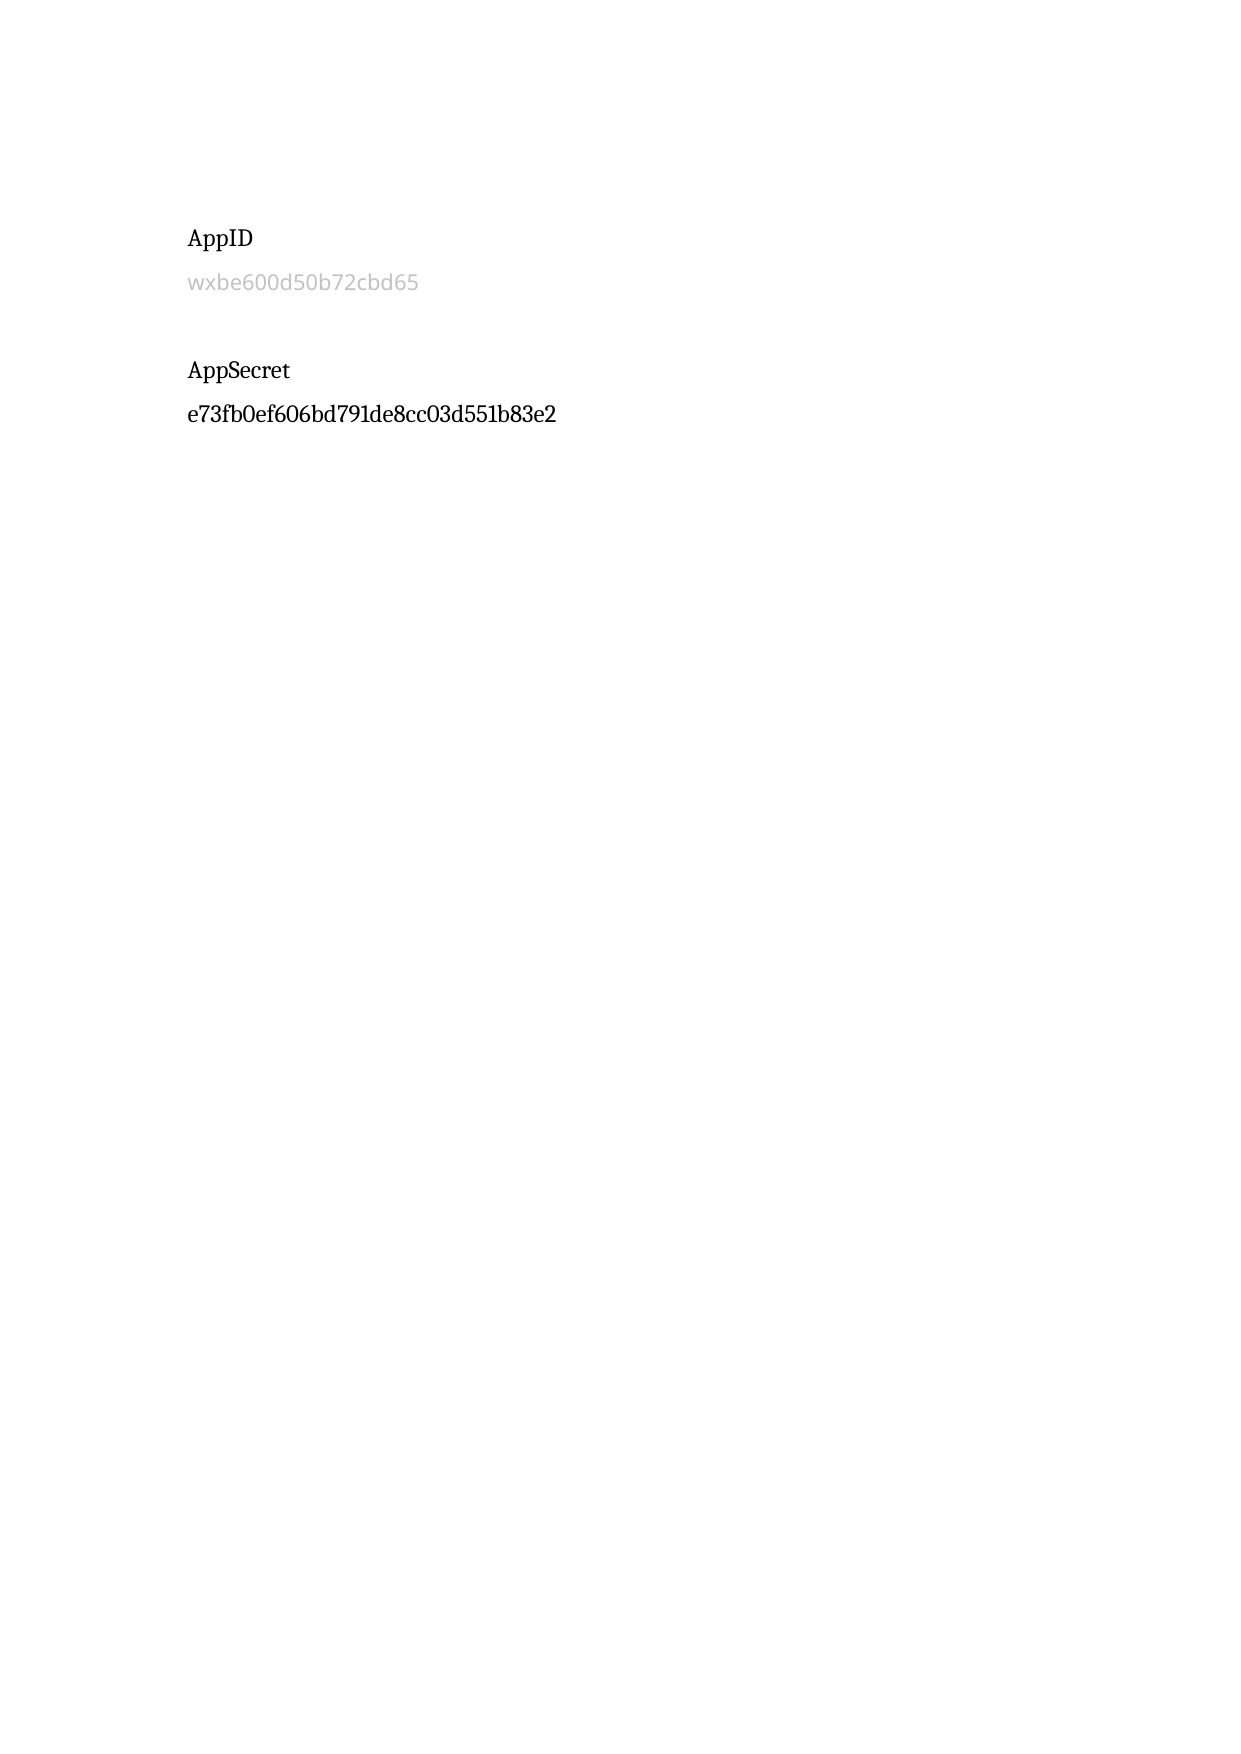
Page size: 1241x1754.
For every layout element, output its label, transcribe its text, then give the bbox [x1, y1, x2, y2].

text e73fb0ef606bd791de8cc03d551b83e2 [187, 392, 1053, 436]
text wxbe600d50b72cbd65 [187, 260, 1053, 304]
text AppSecret [187, 348, 1053, 392]
text AppID [187, 216, 1053, 260]
